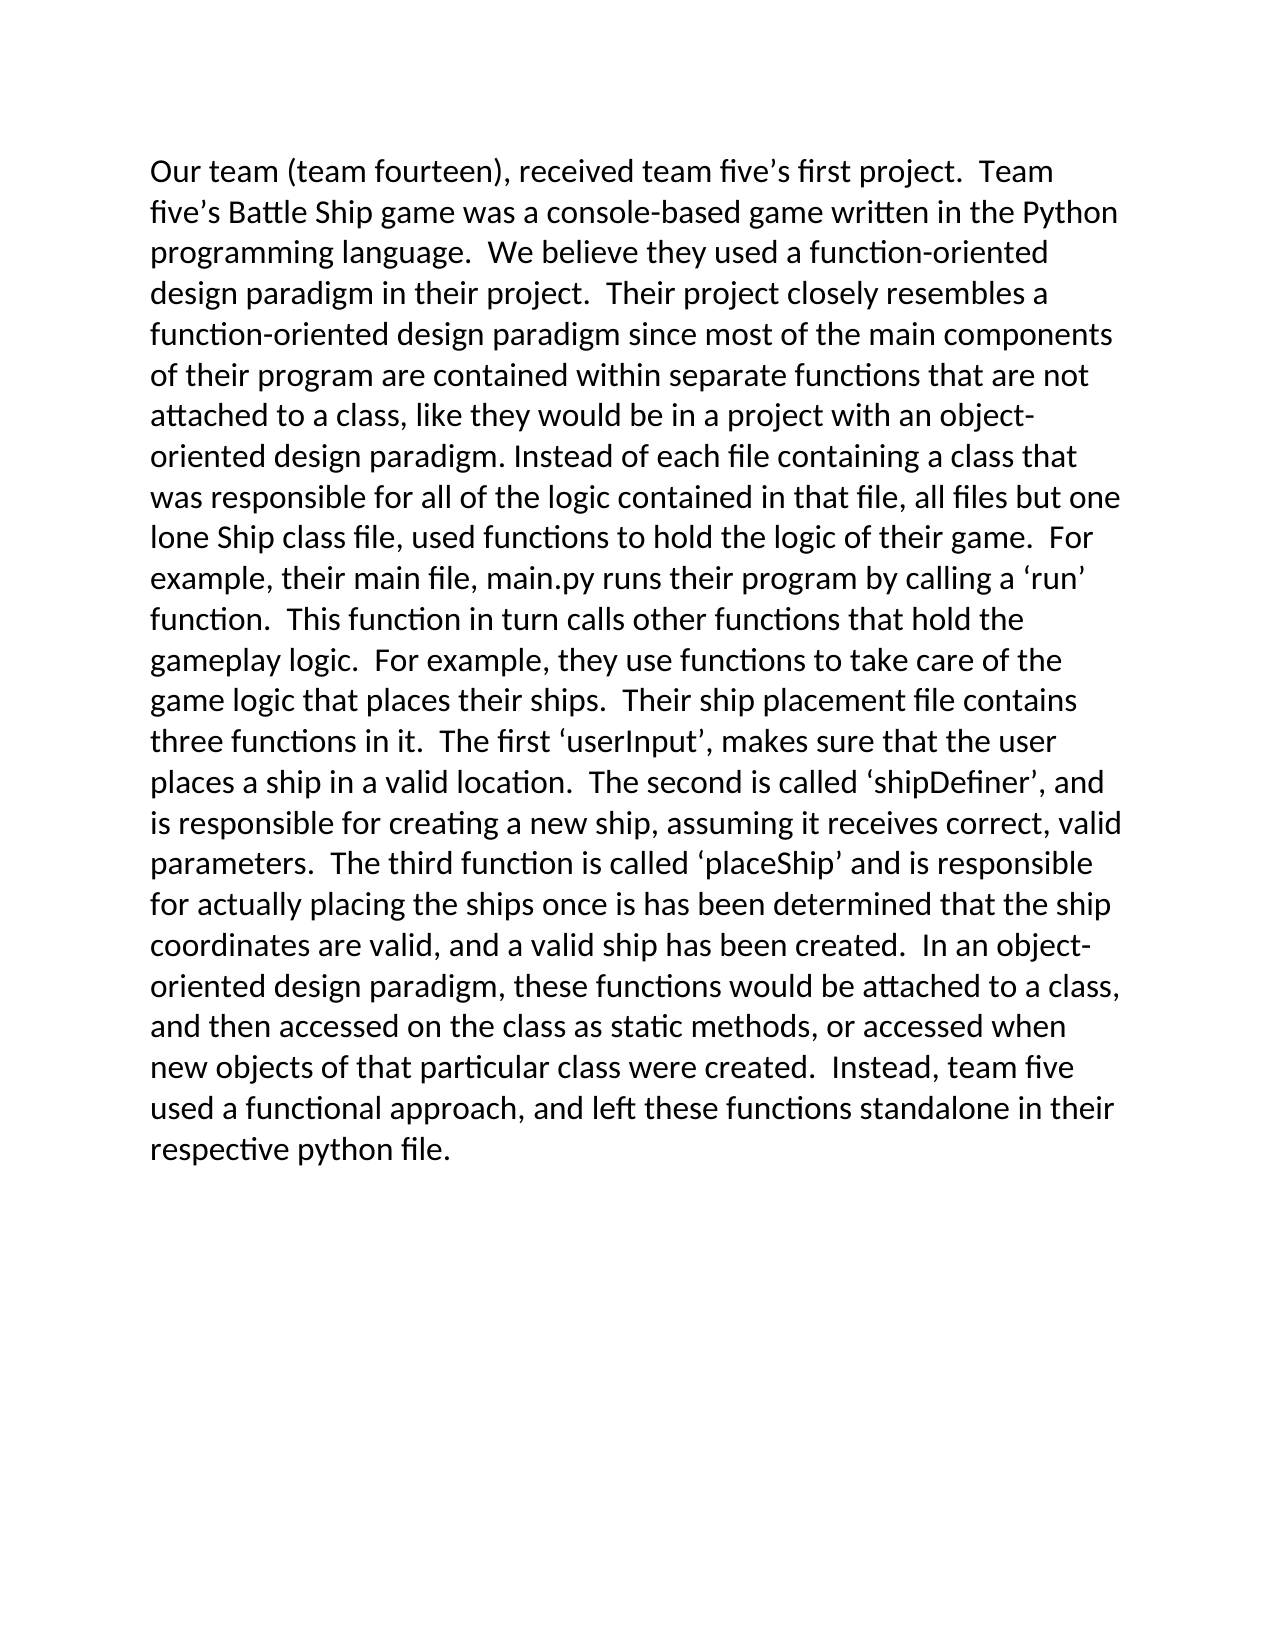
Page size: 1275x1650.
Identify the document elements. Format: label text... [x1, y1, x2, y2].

text Our team (team fourteen), received team five’s first project. Team five’s Battle Ship game was a console-based game written in the Python programming language. We believe they used a function-oriented design paradigm in their project. Their project closely resembles a function-oriented design paradigm since most of the main components of their program are contained within separate functions that are not attached to a class, like they would be in a project with an object-oriented design paradigm. Instead of each file containing a class that was responsible for all of the logic contained in that file, all files but one lone Ship class file, used functions to hold the logic of their game. For example, their main file, main.py runs their program by calling a ‘run’ function. This function in turn calls other functions that hold the gameplay logic. For example, they use functions to take care of the game logic that places their ships. Their ship placement file contains three functions in it. The first ‘userInput’, makes sure that the user places a ship in a valid location. The second is called ‘shipDefiner’, and is responsible for creating a new ship, assuming it receives correct, valid parameters. The third function is called ‘placeShip’ and is responsible for actually placing the ships once is has been determined that the ship coordinates are valid, and a valid ship has been created. In an object-oriented design paradigm, these functions would be attached to a class, and then accessed on the class as static methods, or accessed when new objects of that particular class were created. Instead, team five used a functional approach, and left these functions standalone in their respective python file. [150, 150, 1125, 1168]
